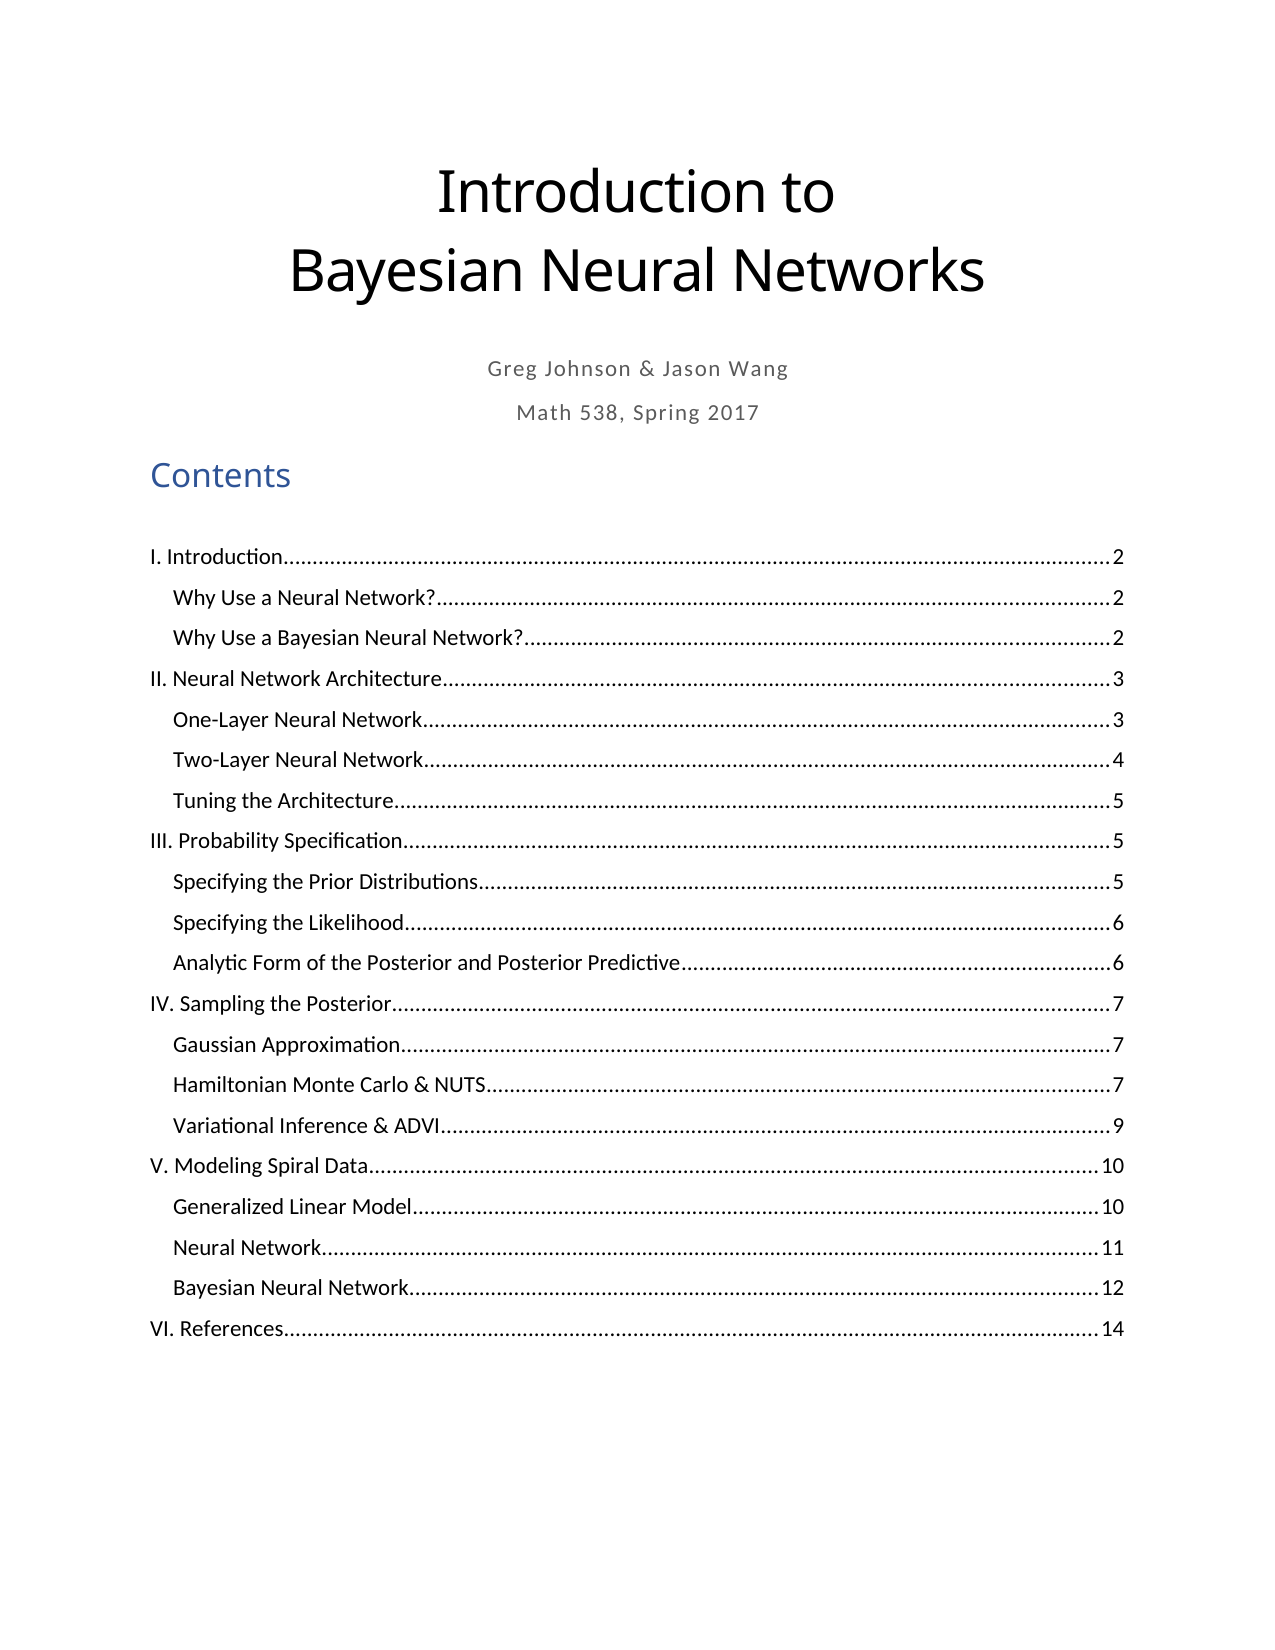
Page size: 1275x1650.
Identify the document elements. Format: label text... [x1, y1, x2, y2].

title Bayesian Neural Networks [150, 229, 1125, 309]
subtitle Greg Johnson & Jason Wang [150, 354, 1125, 382]
title Introduction to [150, 150, 1125, 229]
subtitle Math 538, Spring 2017 [150, 398, 1125, 426]
